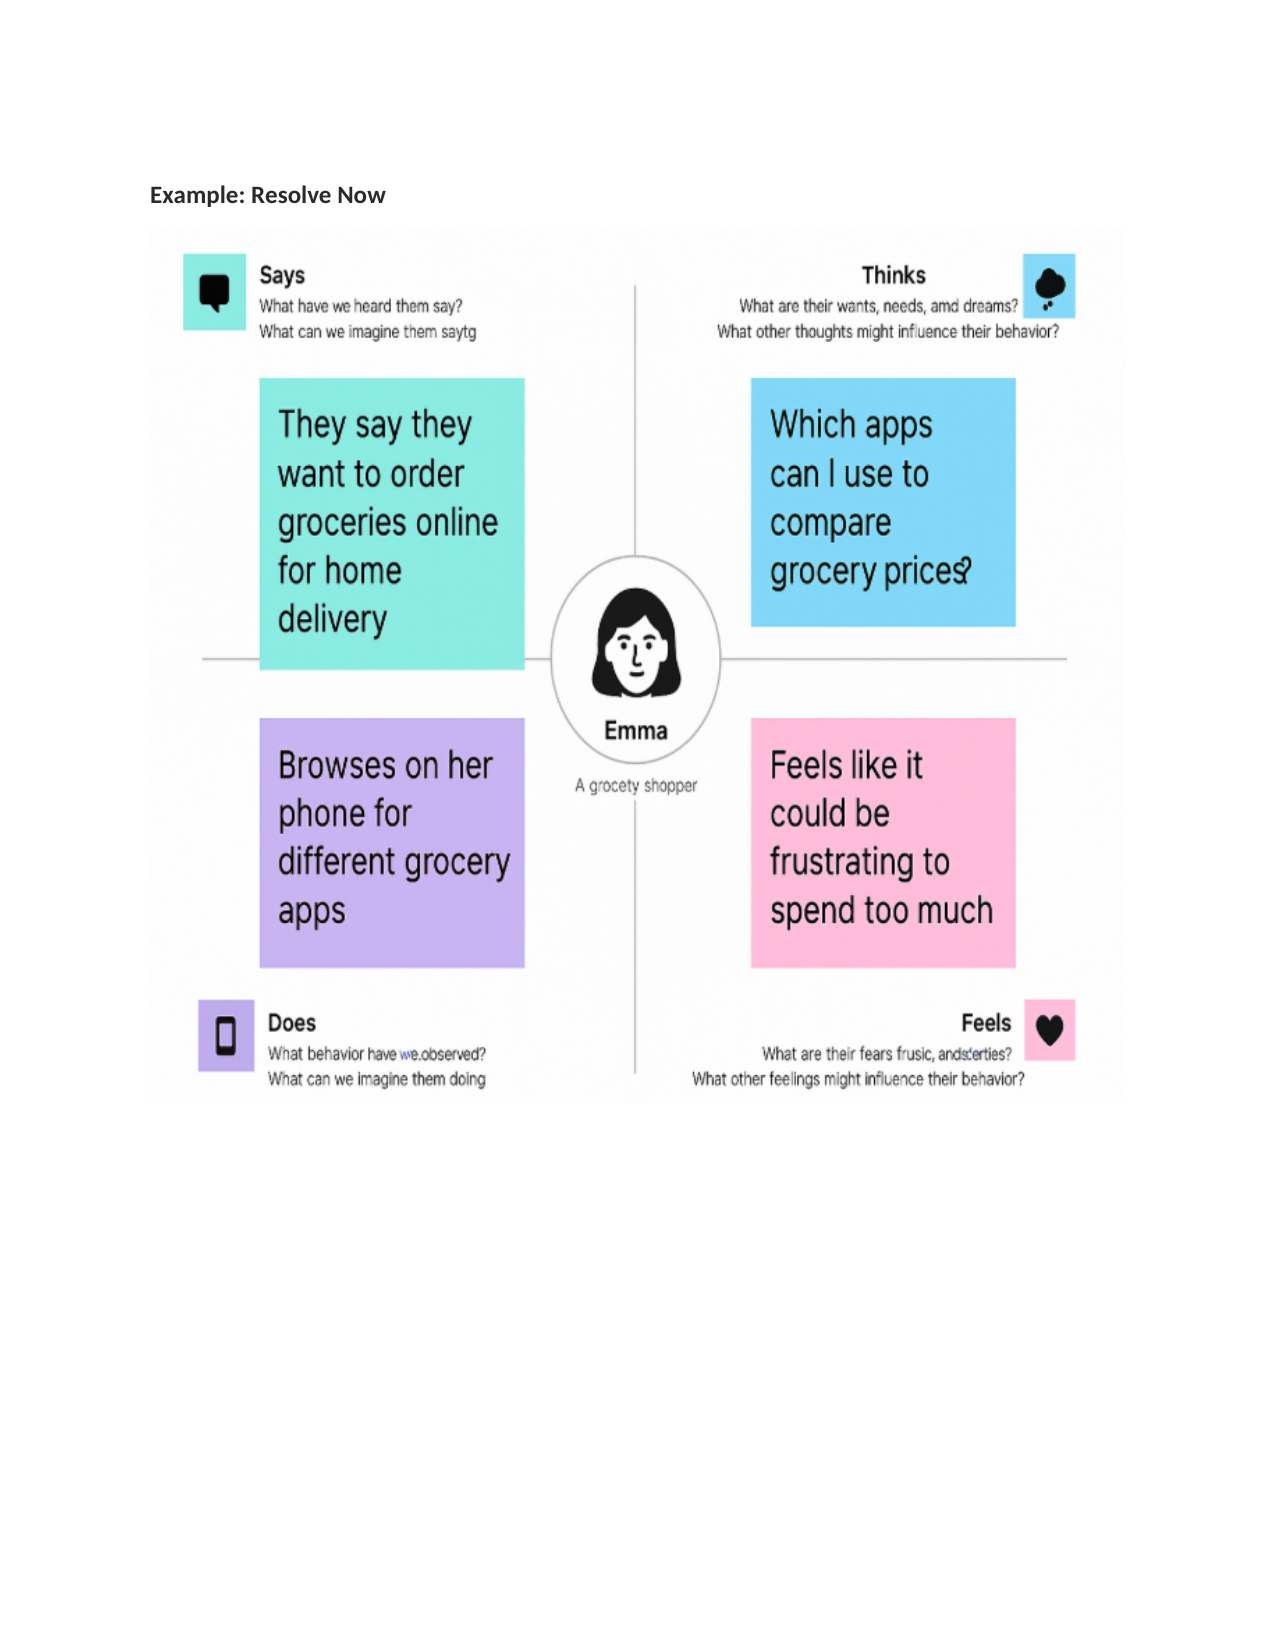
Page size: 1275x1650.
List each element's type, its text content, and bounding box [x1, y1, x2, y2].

text Example: Resolve Now [150, 179, 1125, 209]
picture [150, 226, 1125, 1103]
